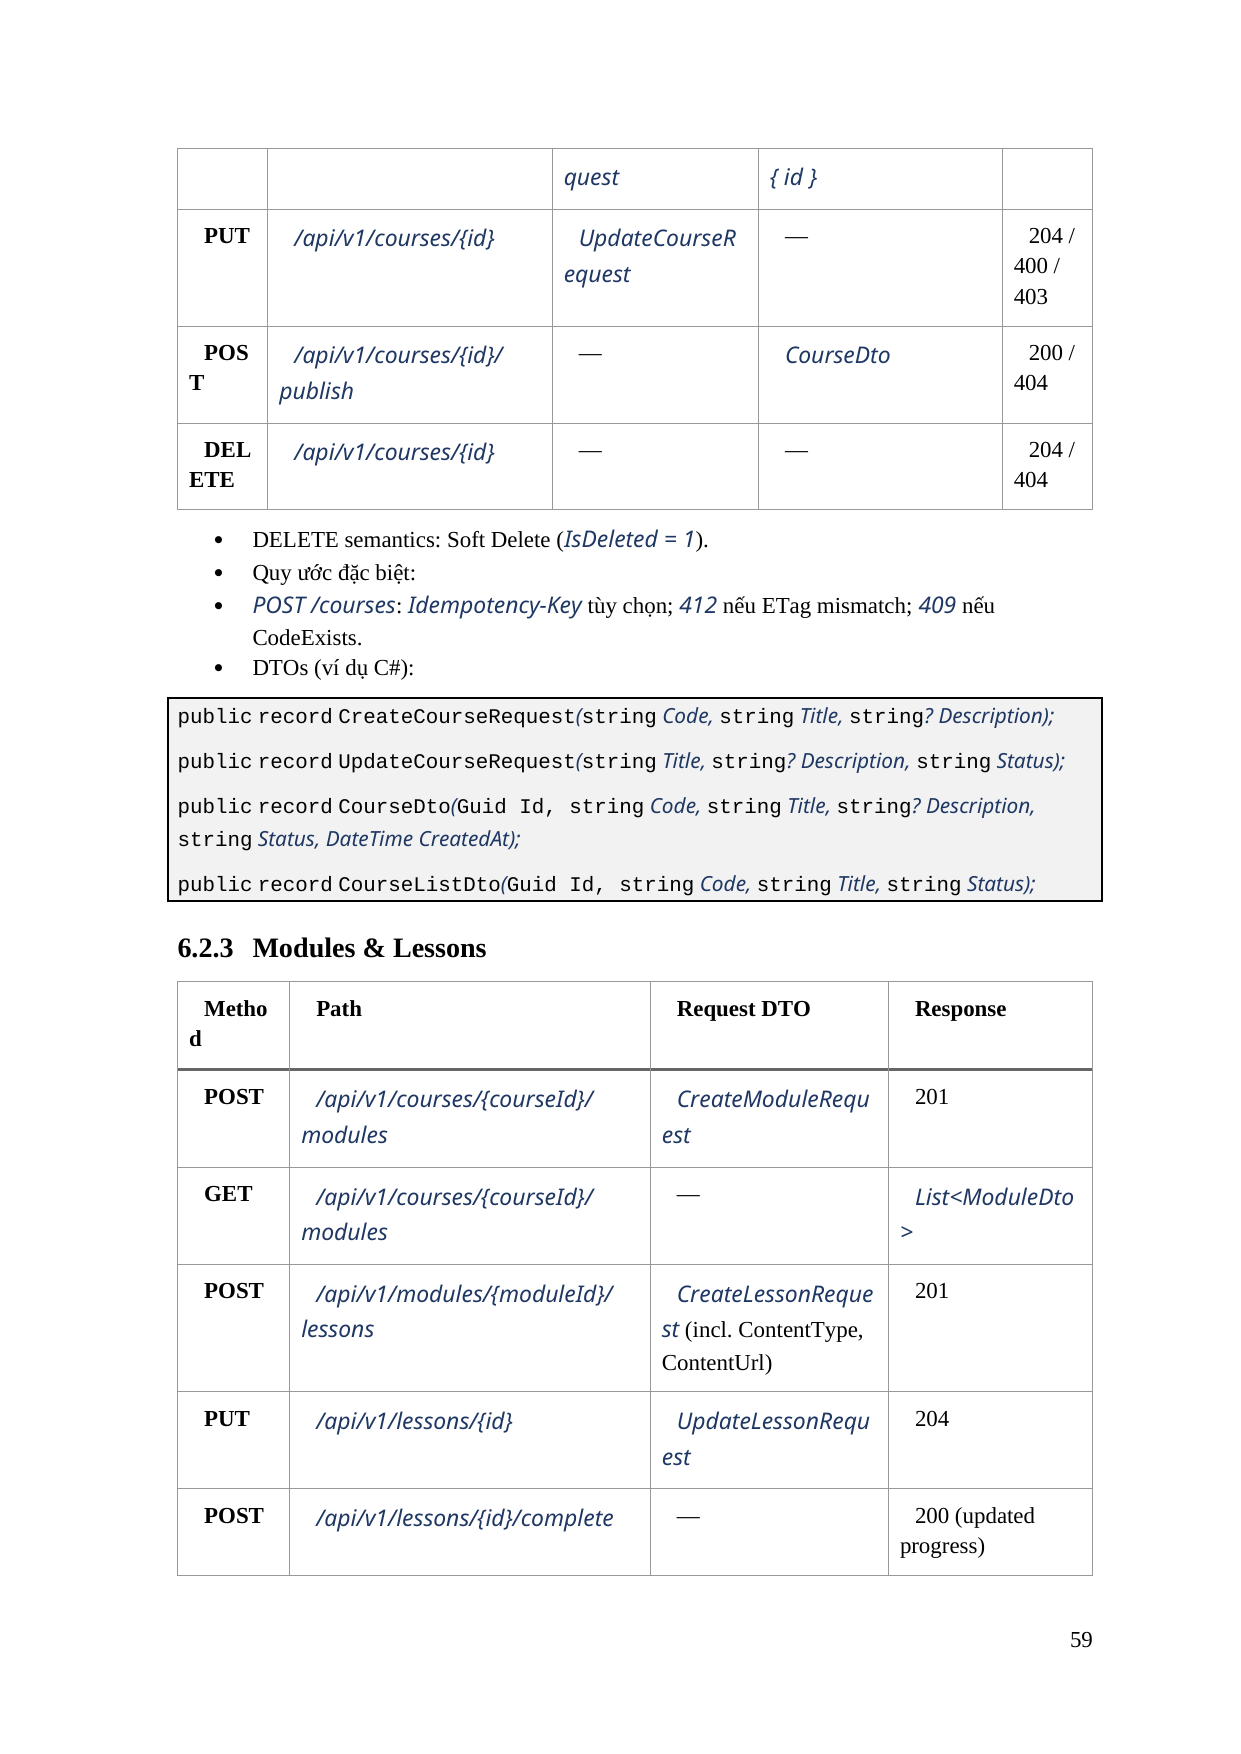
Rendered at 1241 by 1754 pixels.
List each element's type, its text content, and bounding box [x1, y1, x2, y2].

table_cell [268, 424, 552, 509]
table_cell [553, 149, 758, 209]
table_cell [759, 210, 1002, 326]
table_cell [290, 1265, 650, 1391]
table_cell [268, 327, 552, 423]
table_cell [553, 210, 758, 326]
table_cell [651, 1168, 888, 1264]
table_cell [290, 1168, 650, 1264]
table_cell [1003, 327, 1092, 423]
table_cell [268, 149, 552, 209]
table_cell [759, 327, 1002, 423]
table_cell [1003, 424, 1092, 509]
text public record CourseListDto(Guid Id, string Code, string Title, string Status); [169, 865, 1101, 900]
subtitle Modules & Lessons [177, 932, 1092, 964]
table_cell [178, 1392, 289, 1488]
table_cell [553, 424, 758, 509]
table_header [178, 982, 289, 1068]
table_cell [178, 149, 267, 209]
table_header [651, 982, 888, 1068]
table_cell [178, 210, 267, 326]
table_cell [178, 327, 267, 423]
text public record CourseDto(Guid Id, string Code, string Title, string? Description, string Status, DateTime CreatedAt); [169, 787, 1101, 853]
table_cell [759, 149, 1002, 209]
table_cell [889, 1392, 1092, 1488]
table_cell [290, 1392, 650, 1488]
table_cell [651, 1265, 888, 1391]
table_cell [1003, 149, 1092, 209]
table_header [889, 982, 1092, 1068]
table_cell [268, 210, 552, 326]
list Quy ước đặc biệt: [215, 558, 1092, 585]
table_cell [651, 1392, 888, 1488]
text public record UpdateCourseRequest(string Title, string? Description, string Status); [169, 742, 1101, 775]
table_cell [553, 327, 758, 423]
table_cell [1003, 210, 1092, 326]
list DELETE semantics: Soft Delete (IsDeleted = 1). [215, 523, 1092, 554]
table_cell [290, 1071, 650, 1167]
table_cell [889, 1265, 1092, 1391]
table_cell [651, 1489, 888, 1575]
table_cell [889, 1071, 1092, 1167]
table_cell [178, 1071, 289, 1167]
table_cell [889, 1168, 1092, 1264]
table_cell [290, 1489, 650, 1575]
text public record CreateCourseRequest(string Code, string Title, string? Description); [169, 699, 1101, 729]
list DTOs (ví dụ C#): [215, 654, 1092, 680]
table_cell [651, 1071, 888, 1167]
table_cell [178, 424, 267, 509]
list POST /courses: Idempotency-Key tùy chọn; 412 nếu ETag mismatch; 409 nếu CodeExists. [215, 589, 1092, 650]
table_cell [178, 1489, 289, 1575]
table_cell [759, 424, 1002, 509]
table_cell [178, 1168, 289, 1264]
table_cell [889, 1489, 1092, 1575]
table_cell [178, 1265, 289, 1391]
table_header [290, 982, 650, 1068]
